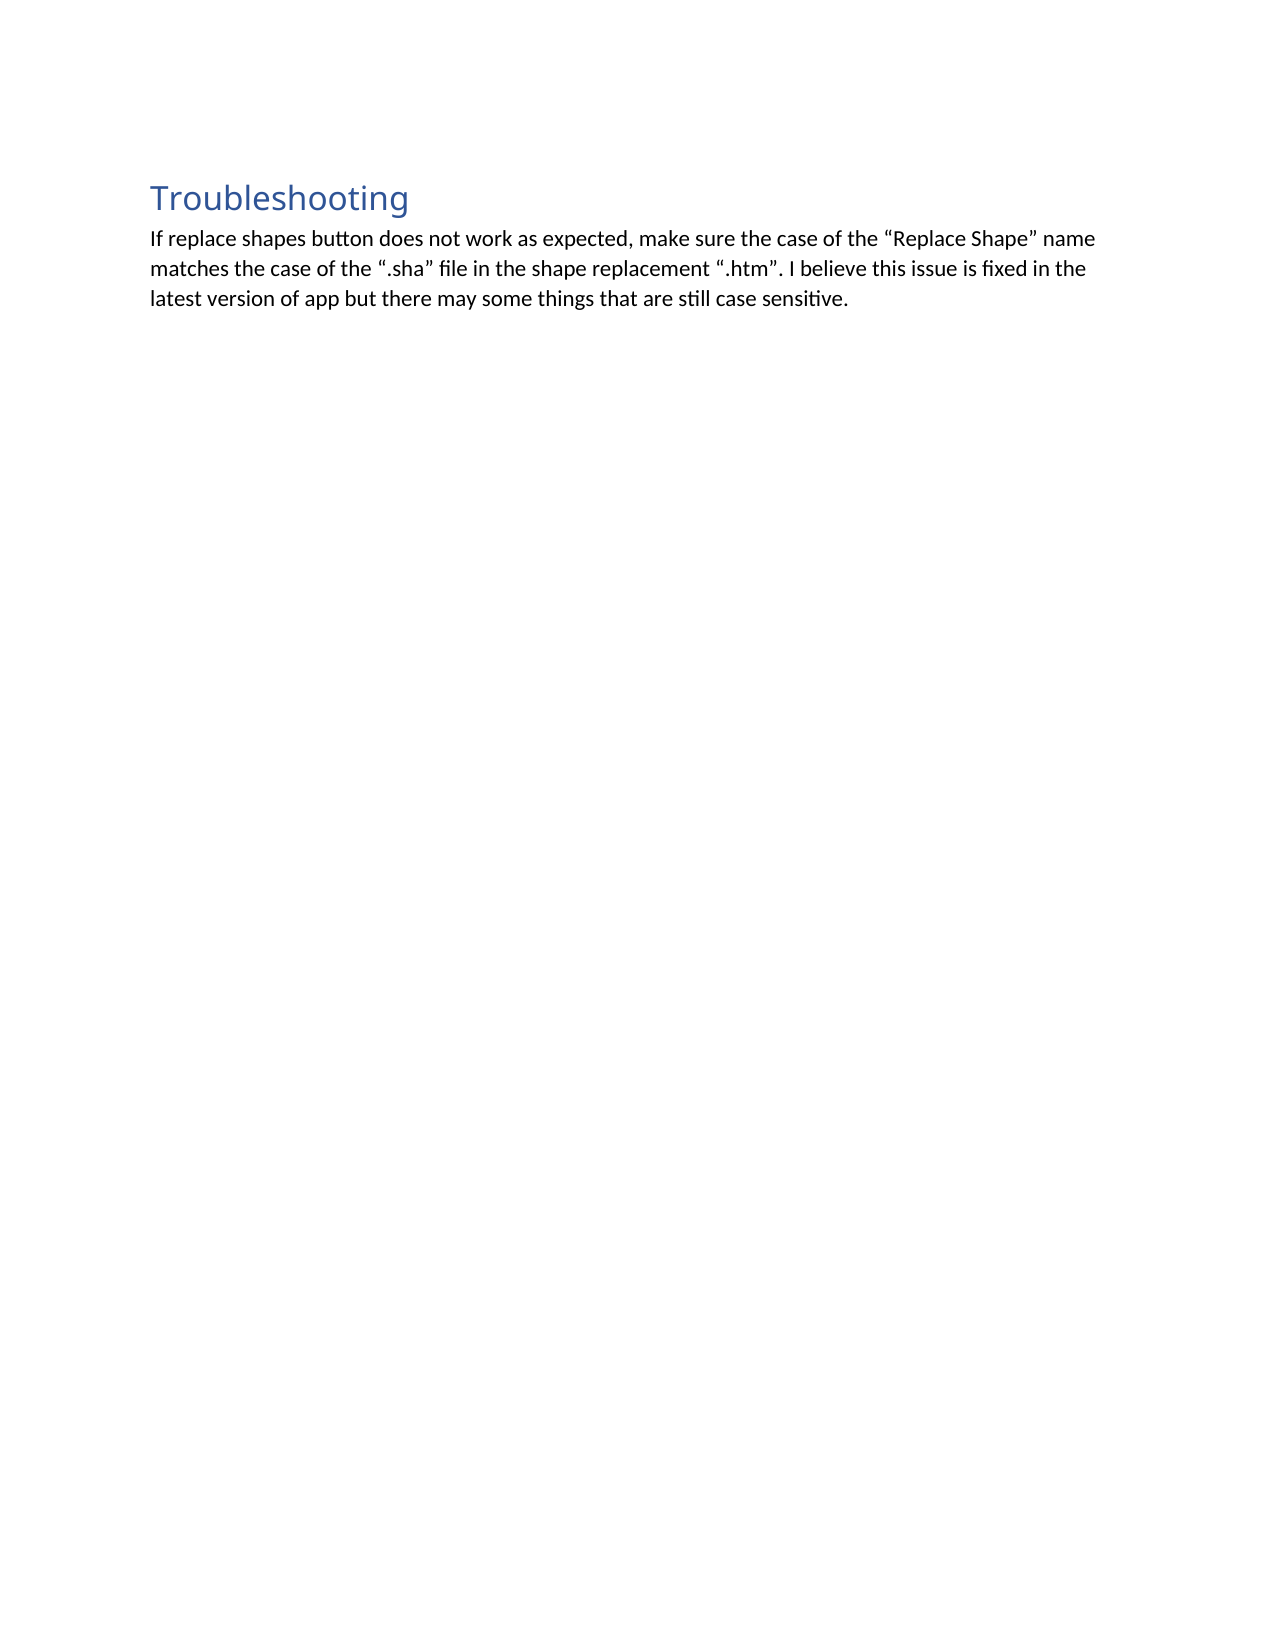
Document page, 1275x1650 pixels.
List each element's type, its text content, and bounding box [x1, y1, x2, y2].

text If replace shapes button does not work as expected, make sure the case of the “Replace Shape” name matches the case of the “.sha” file in the shape replacement “.htm”. I believe this issue is fixed in the latest version of app but there may some things that are still case sensitive. [150, 224, 1125, 312]
subtitle Troubleshooting [150, 175, 1125, 220]
